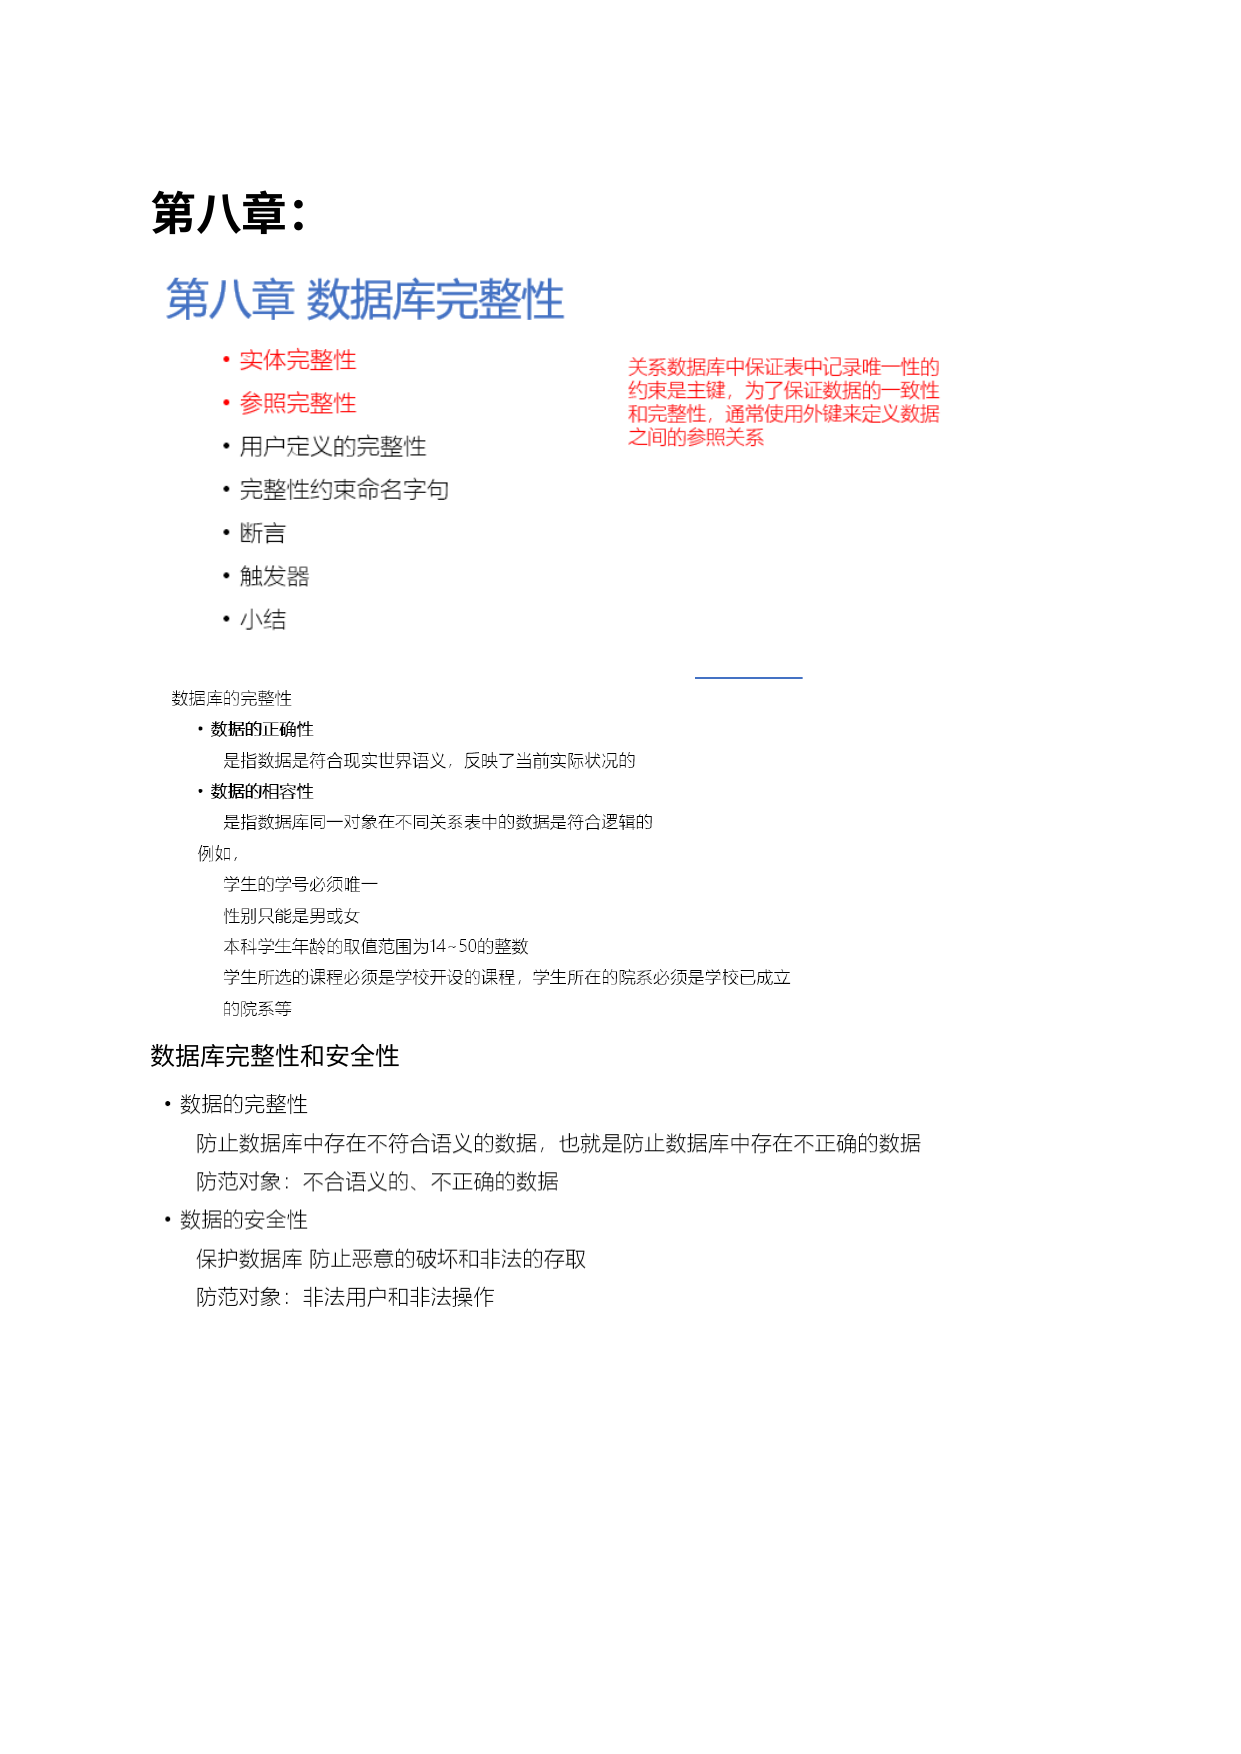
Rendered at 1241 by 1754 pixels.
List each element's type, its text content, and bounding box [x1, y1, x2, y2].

text 数据库完整性和安全性 [150, 1037, 1090, 1073]
picture [150, 265, 1015, 659]
picture [150, 1092, 942, 1321]
picture [150, 677, 803, 1018]
text 第八章： [150, 177, 1090, 243]
